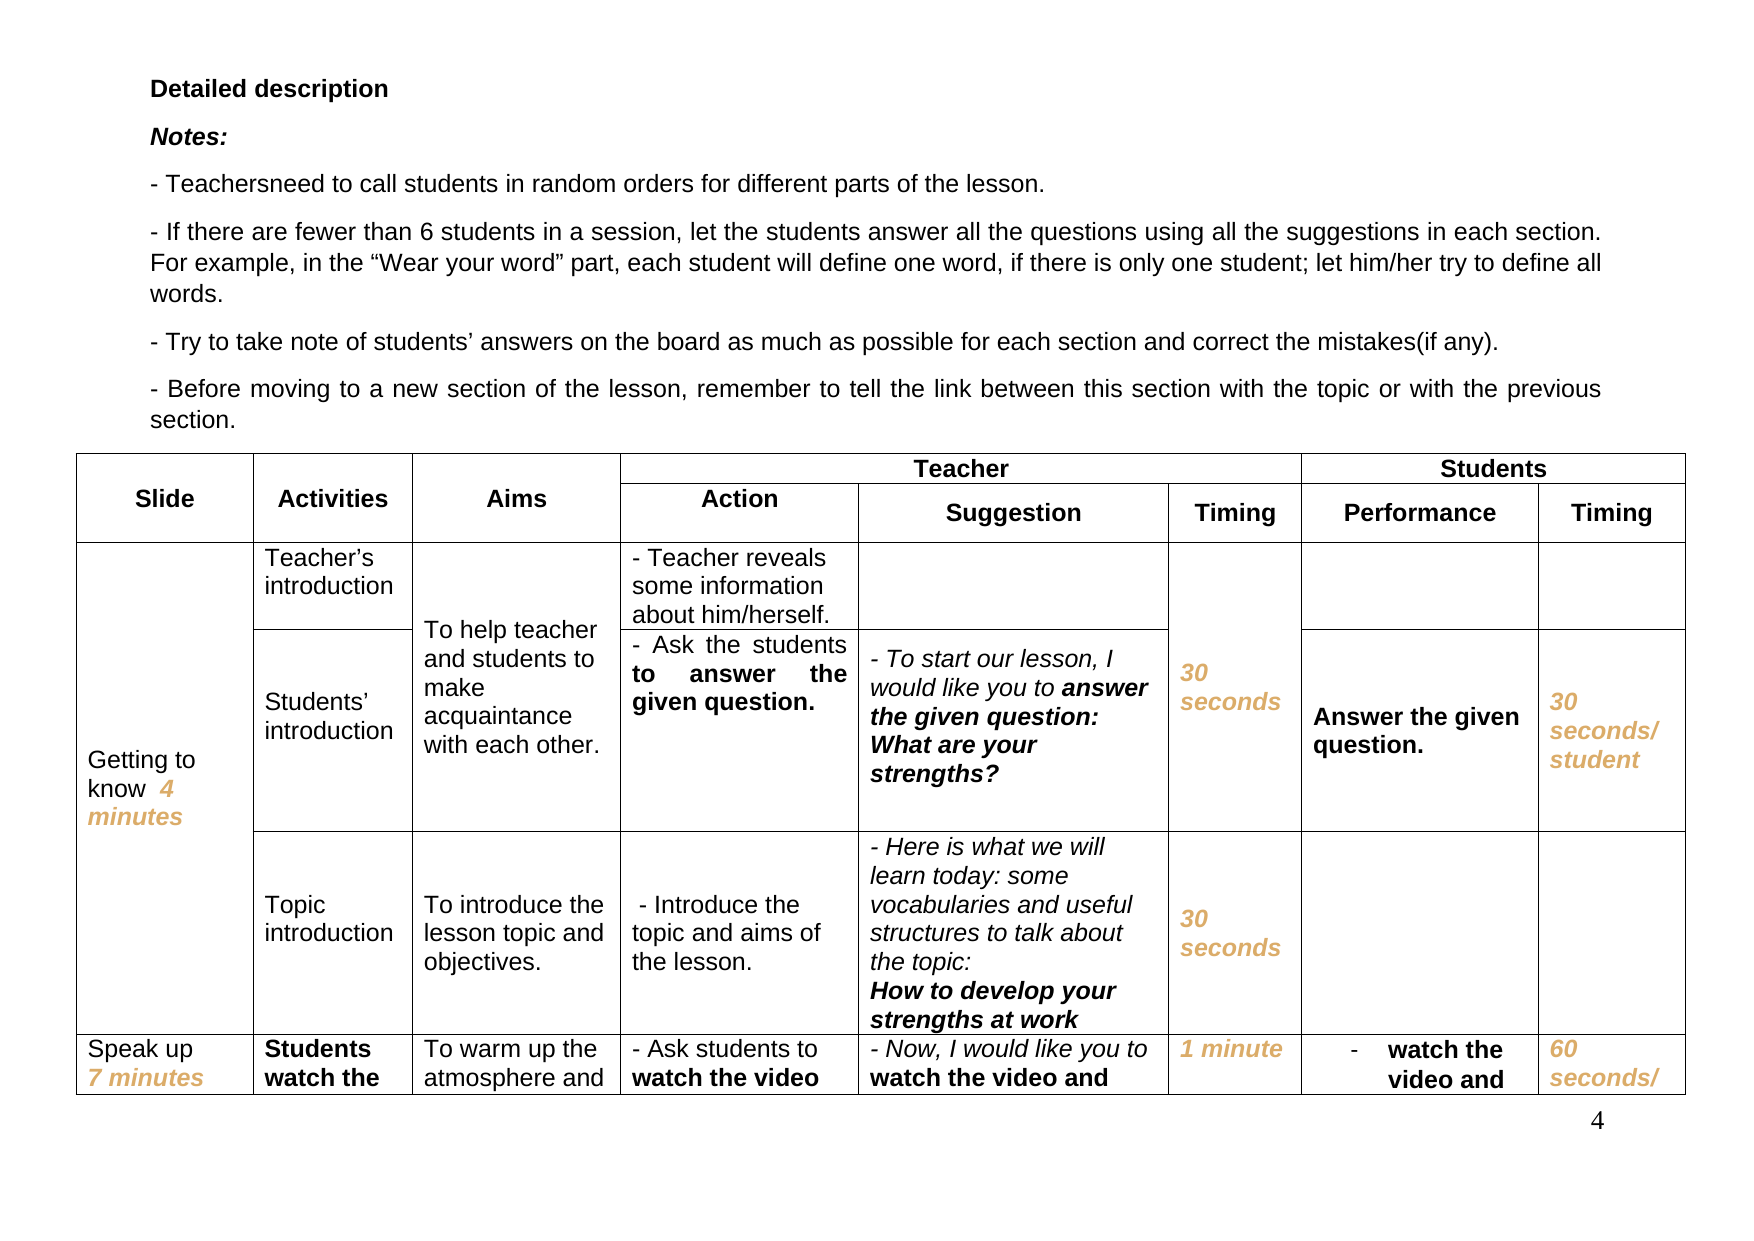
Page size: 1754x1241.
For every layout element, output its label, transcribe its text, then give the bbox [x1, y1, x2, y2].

table_cell [1539, 832, 1685, 1033]
table_cell Answer the given question. [1302, 630, 1538, 831]
table_cell Speak up 7 minutes [77, 1035, 253, 1094]
table_cell Students’ introduction [254, 630, 412, 831]
table_cell To introduce the lesson topic and objectives. [413, 832, 620, 1033]
table_cell 30 seconds [1169, 543, 1301, 831]
table_cell Performance [1302, 484, 1538, 542]
table_cell Suggestion [859, 484, 1168, 542]
text - Before moving to a new section of the lesson, remember to tell the link between this section with the topic or with the previous section. [150, 374, 1604, 434]
table_cell [1539, 543, 1685, 629]
table_cell - Here is what we will learn today: some vocabularies and useful structures to talk about the topic: How to develop your strengths at work [859, 832, 1168, 1033]
table_cell 30 seconds/ student [1539, 630, 1685, 831]
text - If there are fewer than 6 students in a session, let the students answer all the questions using all the suggestions in each section. For example, in the “Wear your word” part, each student will define one word, if there is only one student; let him/her try to define all words. [150, 217, 1604, 308]
text Detailed description [150, 74, 1604, 103]
table_header Teacher [621, 454, 1301, 483]
table_cell Action [621, 484, 858, 542]
table_cell 60 seconds/ student [1539, 1035, 1685, 1094]
table_header Activities [254, 454, 412, 542]
table_cell - Teacher reveals some information about him/herself. [621, 543, 858, 629]
table_header Aims [413, 454, 620, 542]
table_cell - Ask the students to answer the given question. [621, 630, 858, 831]
table_cell [1302, 543, 1538, 629]
text - Try to take note of students’ answers on the board as much as possible for each section and correct the mistakes(if any). [150, 327, 1604, 356]
text - Teachersneed to call students in random orders for different parts of the lesson. [150, 169, 1604, 198]
table_cell 30 seconds [1169, 832, 1301, 1033]
table_cell Timing [1539, 484, 1685, 542]
table_cell - To start our lesson, I would like you to answer the given question: What are your strengths? [859, 630, 1168, 831]
table_cell Getting to know 4 minutes [77, 543, 253, 1033]
table_cell [1302, 832, 1538, 1033]
table_cell 1 minute [1169, 1035, 1301, 1094]
table_header Students [1302, 454, 1685, 483]
table_cell - Introduce the topic and aims of the lesson. [621, 832, 858, 1033]
table_cell Timing [1169, 484, 1301, 542]
table_cell To help teacher and students to make acquaintance with each other. [413, 543, 620, 831]
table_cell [413, 1035, 620, 1094]
table_cell [859, 543, 1168, 629]
table_cell Topic introduction [254, 832, 412, 1033]
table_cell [621, 1035, 858, 1094]
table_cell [254, 1035, 412, 1094]
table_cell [1302, 1035, 1538, 1094]
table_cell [859, 1035, 1168, 1094]
table_header Slide [77, 454, 253, 542]
text Notes: [150, 122, 1604, 150]
table_cell Teacher’s introduction [254, 543, 412, 629]
